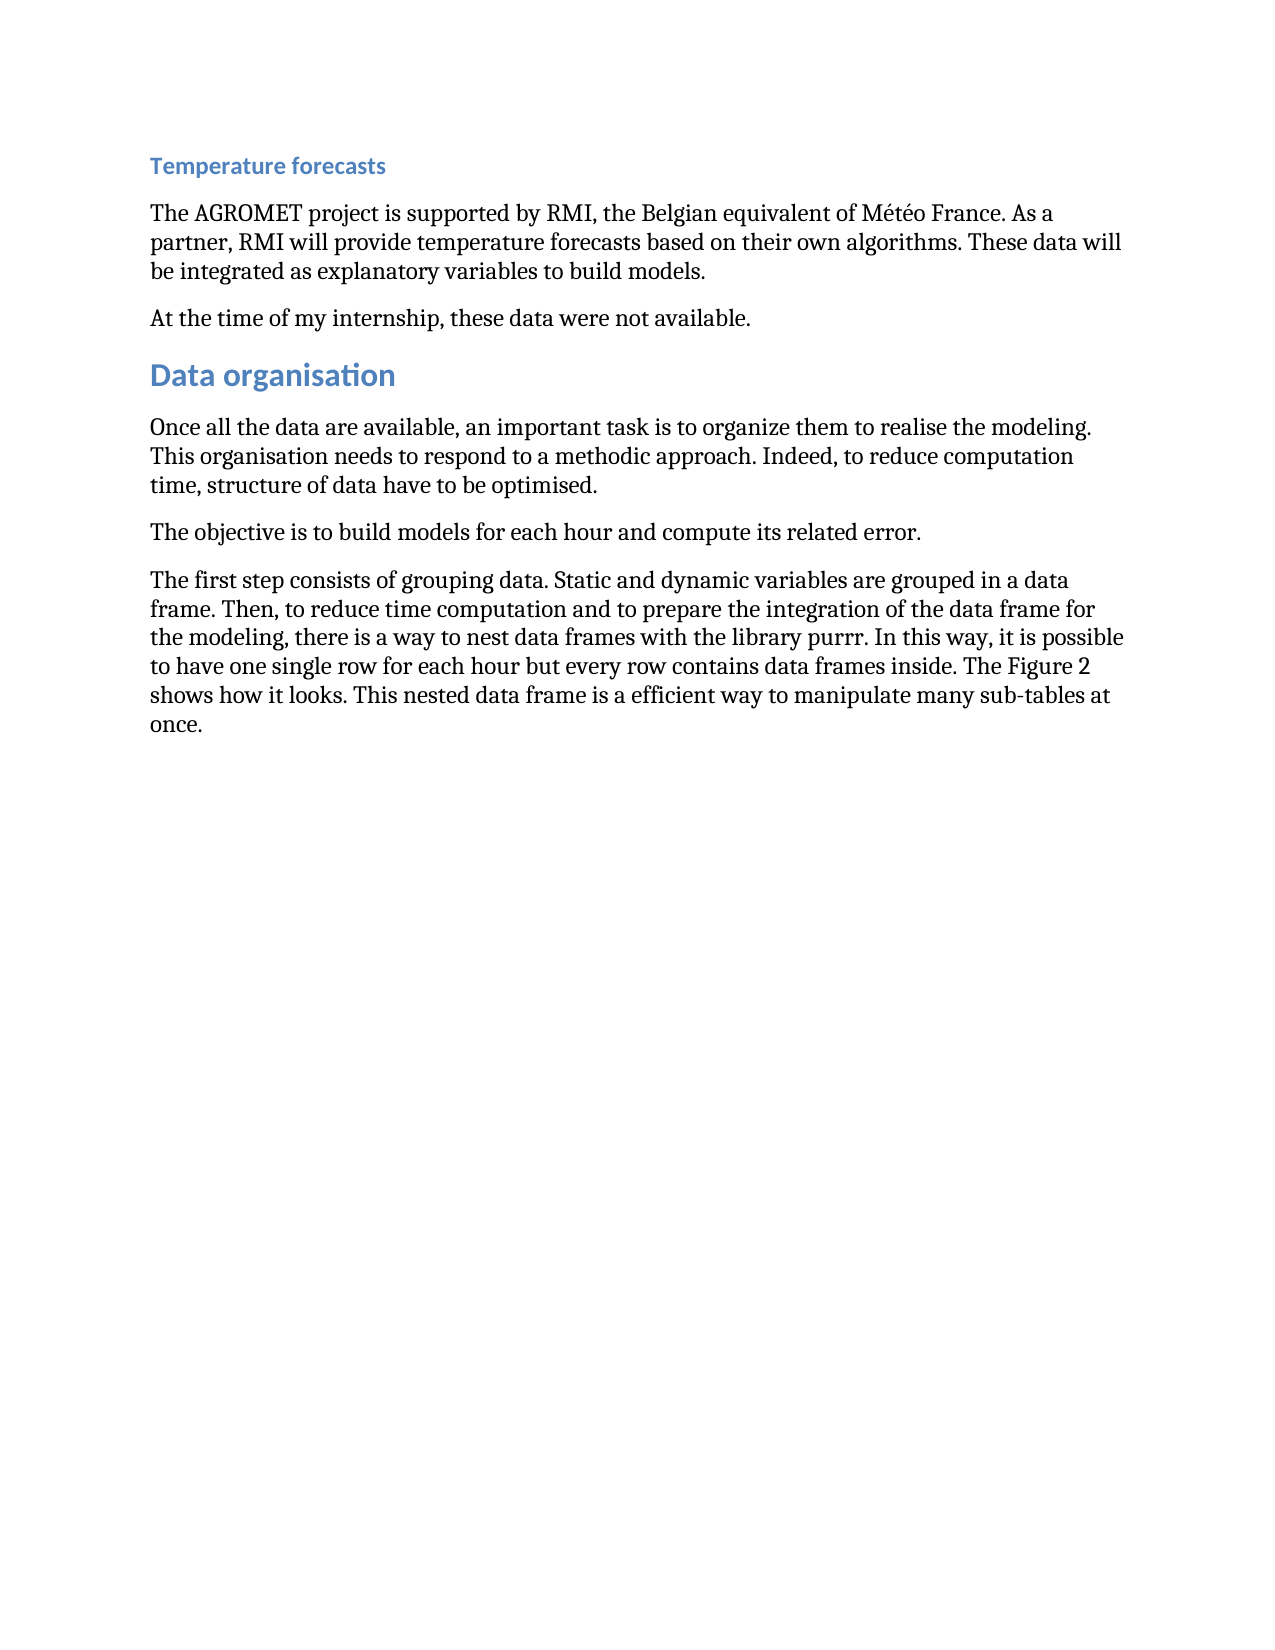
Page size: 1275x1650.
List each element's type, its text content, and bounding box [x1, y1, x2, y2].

text The objective is to build models for each hour and compute its related error. [150, 518, 1125, 547]
text At the time of my internship, these data were not available. [150, 304, 1125, 333]
text The AGROMET project is supported by RMI, the Belgian equivalent of Météo France. As a partner, RMI will provide temperature forecasts based on their own algorithms. These data will be integrated as explanatory variables to build models. [150, 199, 1125, 286]
text Once all the data are available, an important task is to organize them to realise the modeling. This organisation needs to respond to a methodic approach. Indeed, to reduce computation time, structure of data have to be optimised. [150, 413, 1125, 499]
subtitle Data organisation [150, 354, 1125, 394]
text The first step consists of grouping data. Static and dynamic variables are grouped in a data frame. Then, to reduce time computation and to prepare the integration of the data frame for the modeling, there is a way to nest data frames with the library purrr. In this way, it is possible to have one single row for each hour but every row contains data frames inside. The Figure 2 shows how it looks. This nested data frame is a efficient way to manipulate many sub-tables at once. [150, 566, 1125, 738]
subtitle Temperature forecasts [150, 150, 1125, 181]
